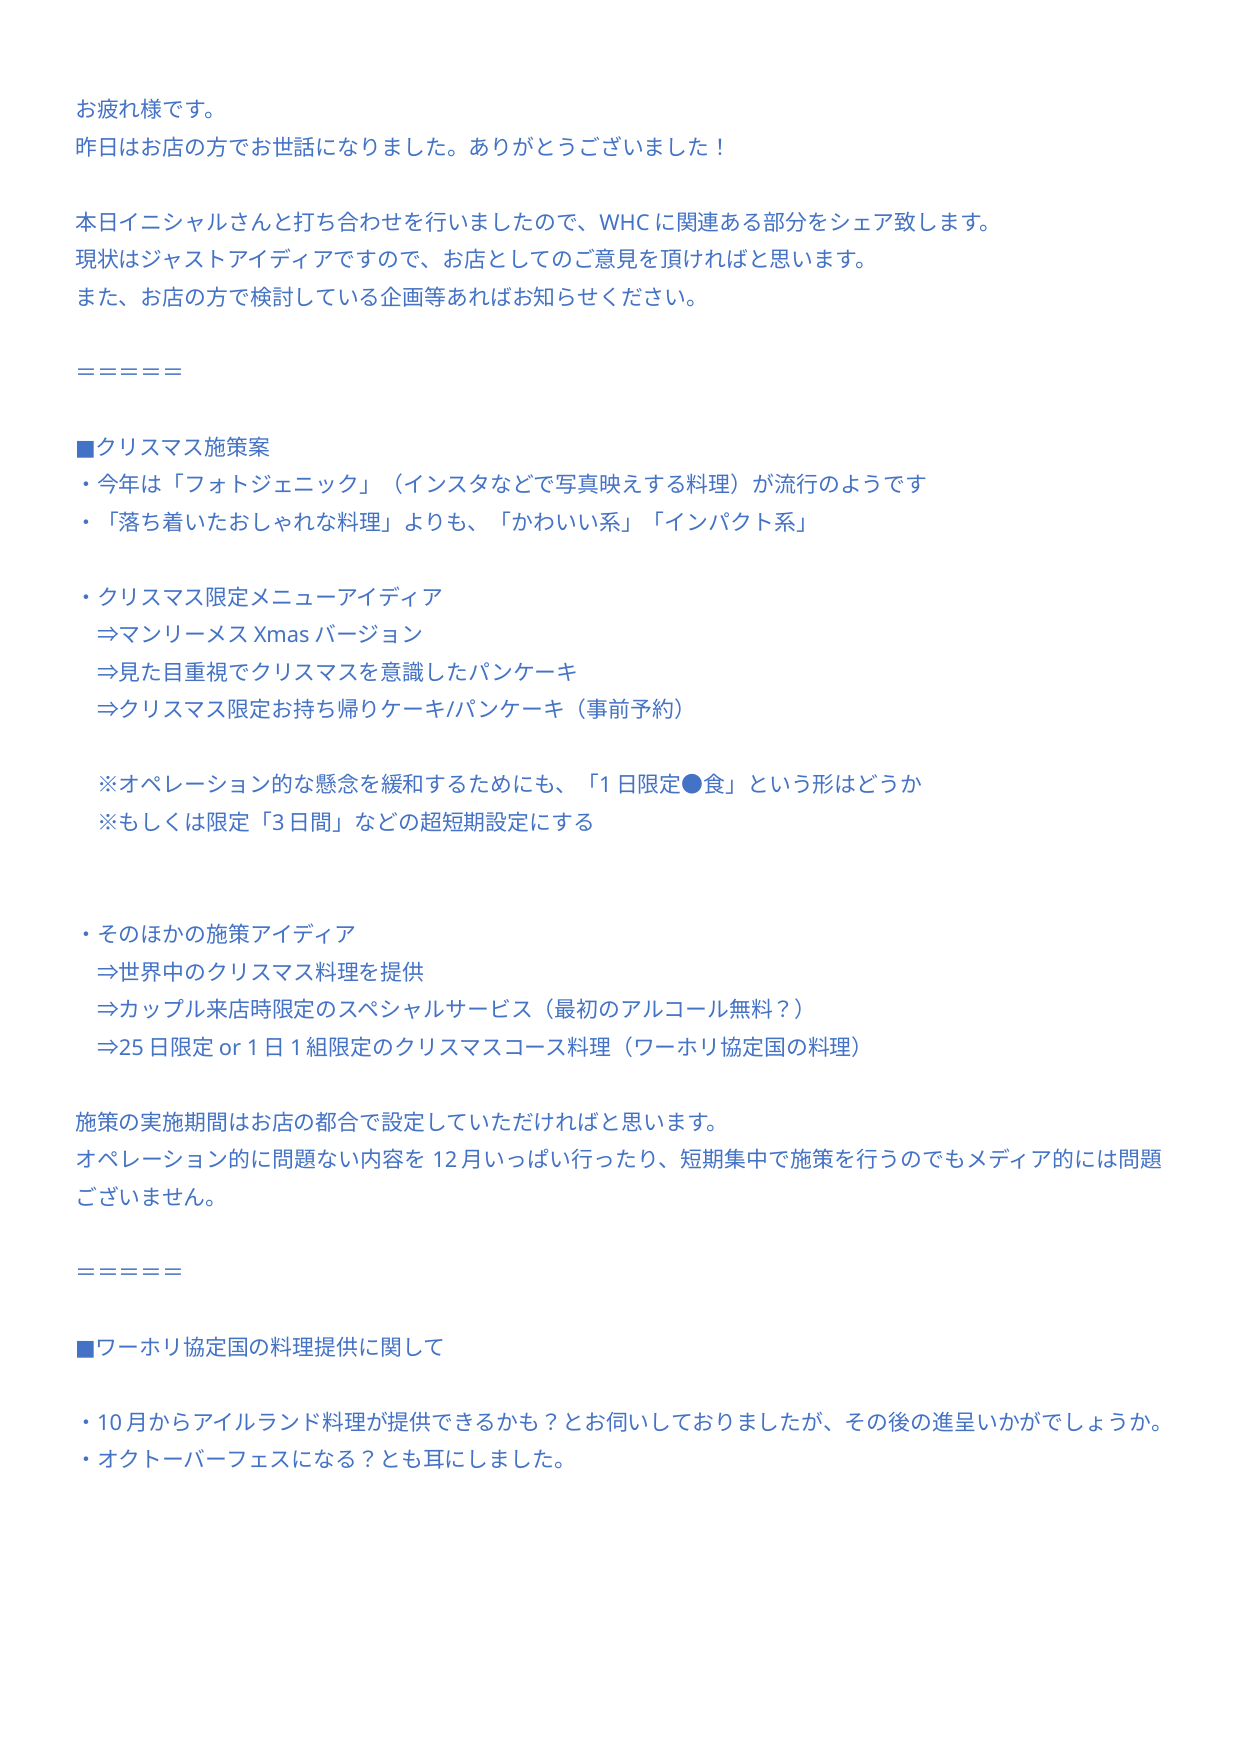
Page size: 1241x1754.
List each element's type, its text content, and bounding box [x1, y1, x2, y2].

text ・オクトーバーフェスになる？とも耳にしました。 [75, 1439, 1165, 1477]
text ⇒クリスマス限定お持ち帰りケーキ/パンケーキ（事前予約） [75, 689, 1165, 727]
text ※オペレーション的な懸念を緩和するためにも、「1日限定●食」という形はどうか [75, 764, 1165, 802]
text ※もしくは限定「3日間」などの超短期設定にする [75, 802, 1165, 839]
text ・今年は「フォトジェニック」（インスタなどで写真映えする料理）が流行のようです [75, 464, 1165, 502]
text 現状はジャストアイディアですので、お店としてのご意見を頂ければと思います。 [75, 239, 1165, 277]
text ⇒世界中のクリスマス料理を提供 [75, 952, 1165, 989]
text ・クリスマス限定メニューアイディア [75, 577, 1165, 614]
text ⇒25日限定 or 1日1組限定のクリスマスコース料理（ワーホリ協定国の料理） [75, 1027, 1165, 1064]
text ⇒見た目重視でクリスマスを意識したパンケーキ [75, 652, 1165, 689]
text ⇒マンリーメスXmasバージョン [75, 614, 1165, 652]
text ＝＝＝＝＝ [75, 352, 1165, 389]
text 本日イニシャルさんと打ち合わせを行いましたので、WHCに関連ある部分をシェア致します。 [75, 202, 1165, 239]
text ＝＝＝＝＝ [75, 1252, 1165, 1289]
text ■クリスマス施策案 [75, 427, 1165, 464]
text ⇒カップル来店時限定のスペシャルサービス（最初のアルコール無料？） [75, 989, 1165, 1027]
text ・「落ち着いたおしゃれな料理」よりも、「かわいい系」「インパクト系」 [75, 502, 1165, 539]
text ■ワーホリ協定国の料理提供に関して [75, 1327, 1165, 1364]
text 昨日はお店の方でお世話になりました。ありがとうございました！ [75, 127, 1165, 164]
text 施策の実施期間はお店の都合で設定していただければと思います。 [75, 1102, 1165, 1139]
text ・そのほかの施策アイディア [75, 914, 1165, 952]
text オペレーション的に問題ない内容を12月いっぱい行ったり、短期集中で施策を行うのでもメディア的には問題ございません。 [75, 1139, 1165, 1214]
text ・10月からアイルランド料理が提供できるかも？とお伺いしておりましたが、その後の進呈いかがでしょうか。 [75, 1402, 1165, 1439]
text お疲れ様です。 [75, 89, 1165, 127]
text また、お店の方で検討している企画等あればお知らせください。 [75, 277, 1165, 314]
